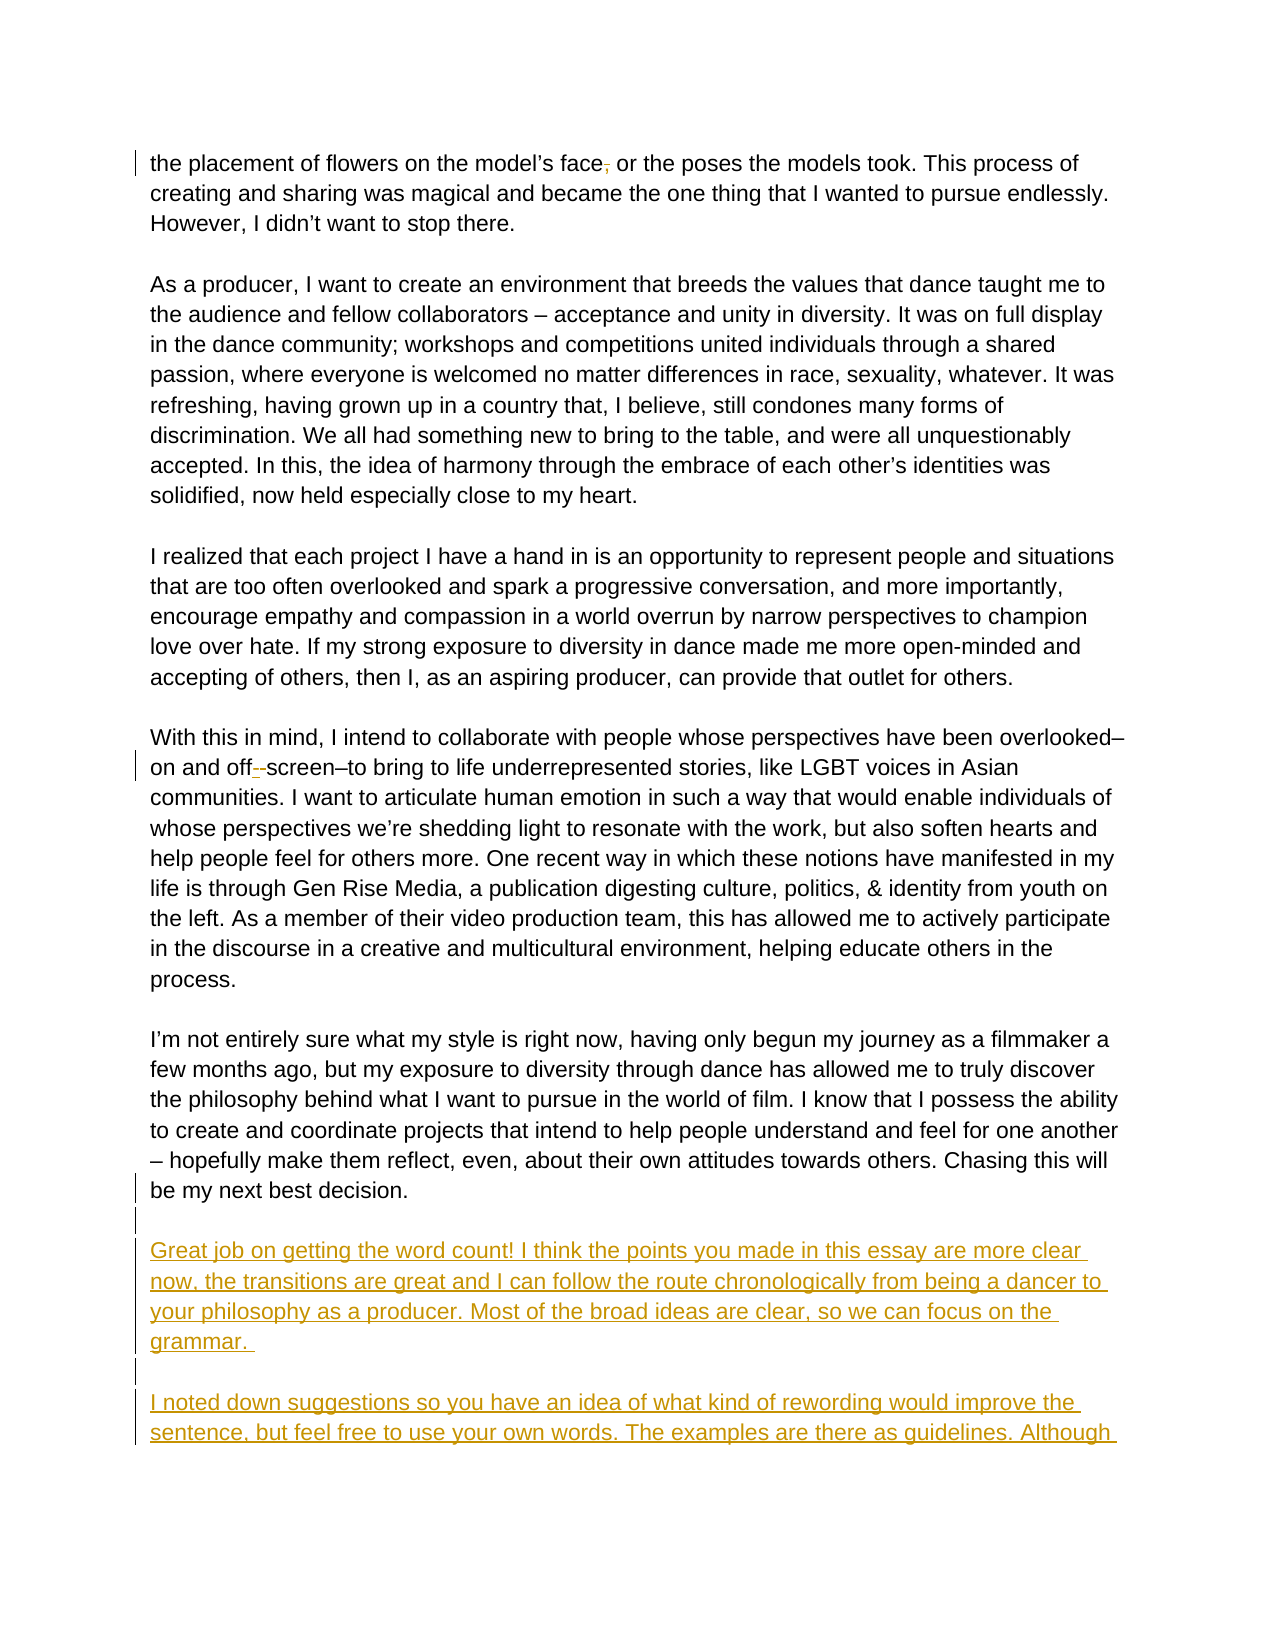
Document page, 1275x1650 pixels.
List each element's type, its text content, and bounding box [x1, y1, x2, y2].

text I’m not entirely sure what my style is right now, having only begun my journey as a filmmaker a few months ago, but my exposure to diversity through dance has allowed me to truly discover the philosophy behind what I want to pursue in the world of film. I know that I possess the ability to create and coordinate projects that intend to help people understand and feel for one another – hopefully make them reflect, even, about their own attitudes towards others. Chasing this will be my next best decision. [150, 1026, 1125, 1203]
text As a producer, I want to create an environment that breeds the values that dance taught me to the audience and fellow collaborators – acceptance and unity in diversity. It was on full display in the dance community; workshops and competitions united individuals through a shared passion, where everyone is welcomed no matter differences in race, sexuality, whatever. It was refreshing, having grown up in a country that, I believe, still condones many forms of discrimination. We all had something new to bring to the table, and were all unquestionably accepted. In this, the idea of harmony through the embrace of each other’s identities was solidified, now held especially close to my heart. [150, 271, 1125, 509]
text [150, 150, 1125, 237]
text I realized that each project I have a hand in is an opportunity to represent people and situations that are too often overlooked and spark a progressive conversation, and more importantly, encourage empathy and compassion in a world overrun by narrow perspectives to champion love over hate. If my strong exposure to diversity in dance made me more open-minded and accepting of others, then I, as an aspiring producer, can provide that outlet for others. [150, 543, 1125, 690]
text With this in mind, I intend to collaborate with people whose perspectives have been overlooked–on and offscreen–to bring to life underrepresented stories, like LGBT voices in Asian communities. I want to articulate human emotion in such a way that would enable individuals of whose perspectives we’re shedding light to resonate with the work, but also soften hearts and help people feel for others more. One recent way in which these notions have manifested in my life is through Gen Rise Media, a publication digesting culture, politics, & identity from youth on the left. As a member of their video production team, this has allowed me to actively participate in the discourse in a creative and multicultural environment, helping educate others in the process. [150, 724, 1125, 992]
